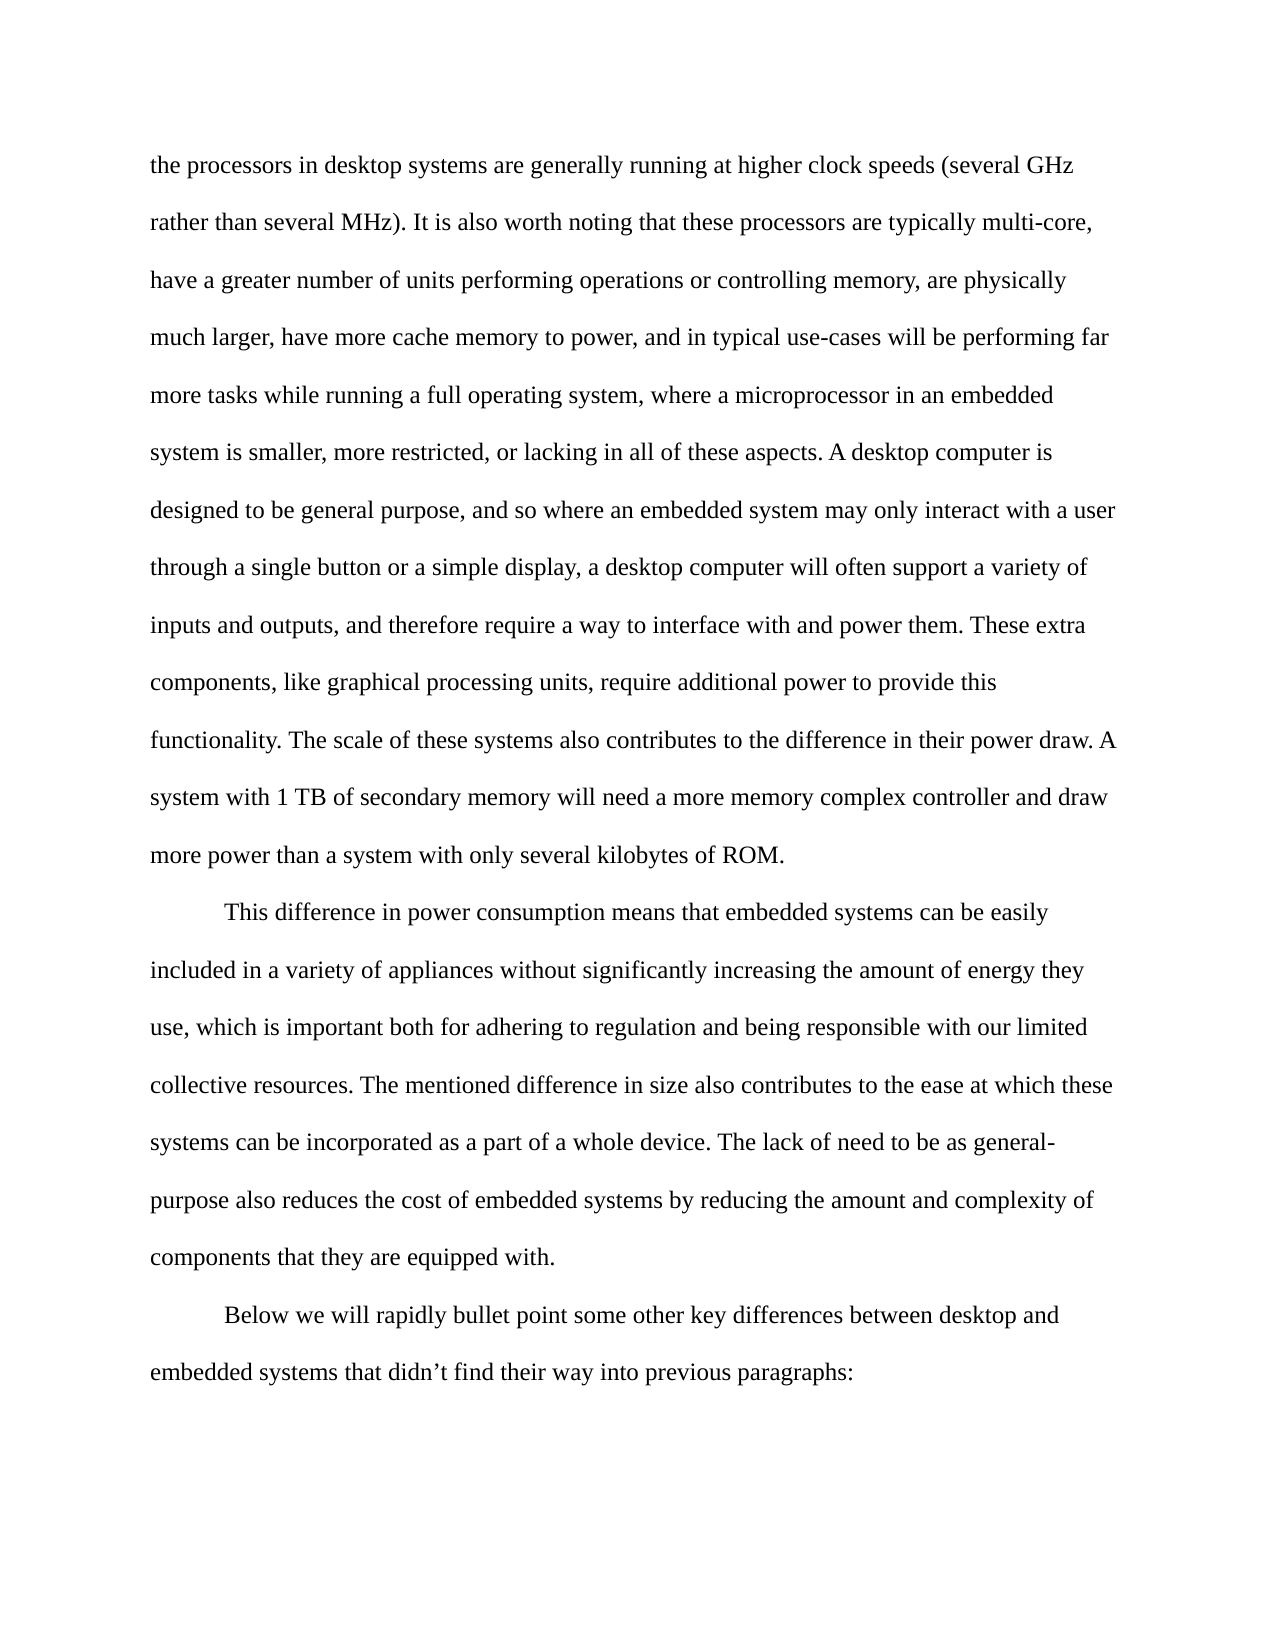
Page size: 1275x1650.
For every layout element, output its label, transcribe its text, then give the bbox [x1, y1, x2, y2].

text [150, 150, 1125, 869]
text This difference in power consumption means that embedded systems can be easily included in a variety of appliances without significantly increasing the amount of energy they use, which is important both for adhering to regulation and being responsible with our limited collective resources. The mentioned difference in size also contributes to the ease at which these systems can be incorporated as a part of a whole device. The lack of need to be as general-purpose also reduces the cost of embedded systems by reducing the amount and complexity of components that they are equipped with. [150, 897, 1125, 1271]
text Below we will rapidly bullet point some other key differences between desktop and embedded systems that didn’t find their way into previous paragraphs: [150, 1300, 1125, 1386]
